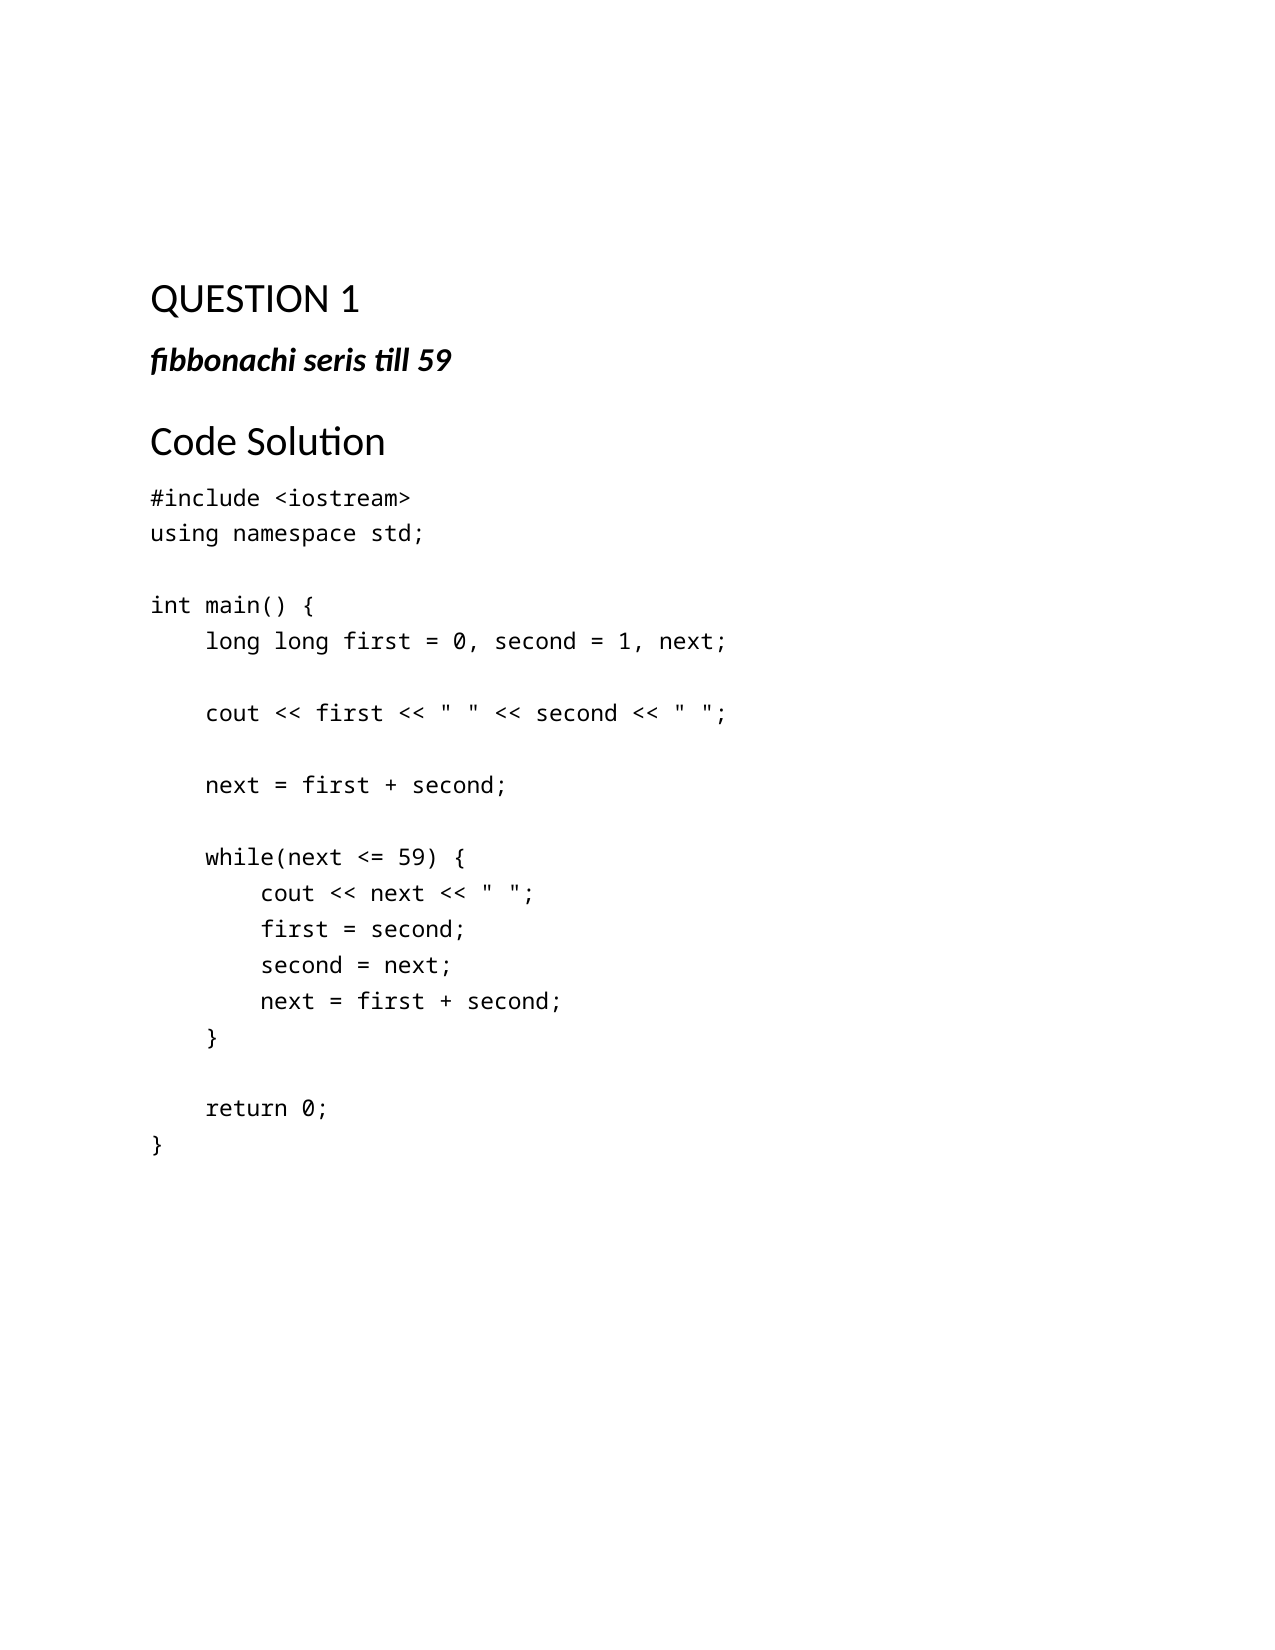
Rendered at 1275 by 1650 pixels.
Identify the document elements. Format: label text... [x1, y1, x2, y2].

subtitle QUESTION 1 [150, 272, 1064, 323]
text #include <iostream> using namespace std; int main() { long long first = 0, second = 1, next; cout << first << " " << second << " "; next = first + second; while(next <= 59) { cout << next << " "; first = second; second = next; next = first + second; } return 0; } [150, 481, 1064, 1159]
subtitle Code Solution [150, 415, 1064, 466]
text fibbonachi seris till 59 [150, 339, 1064, 379]
